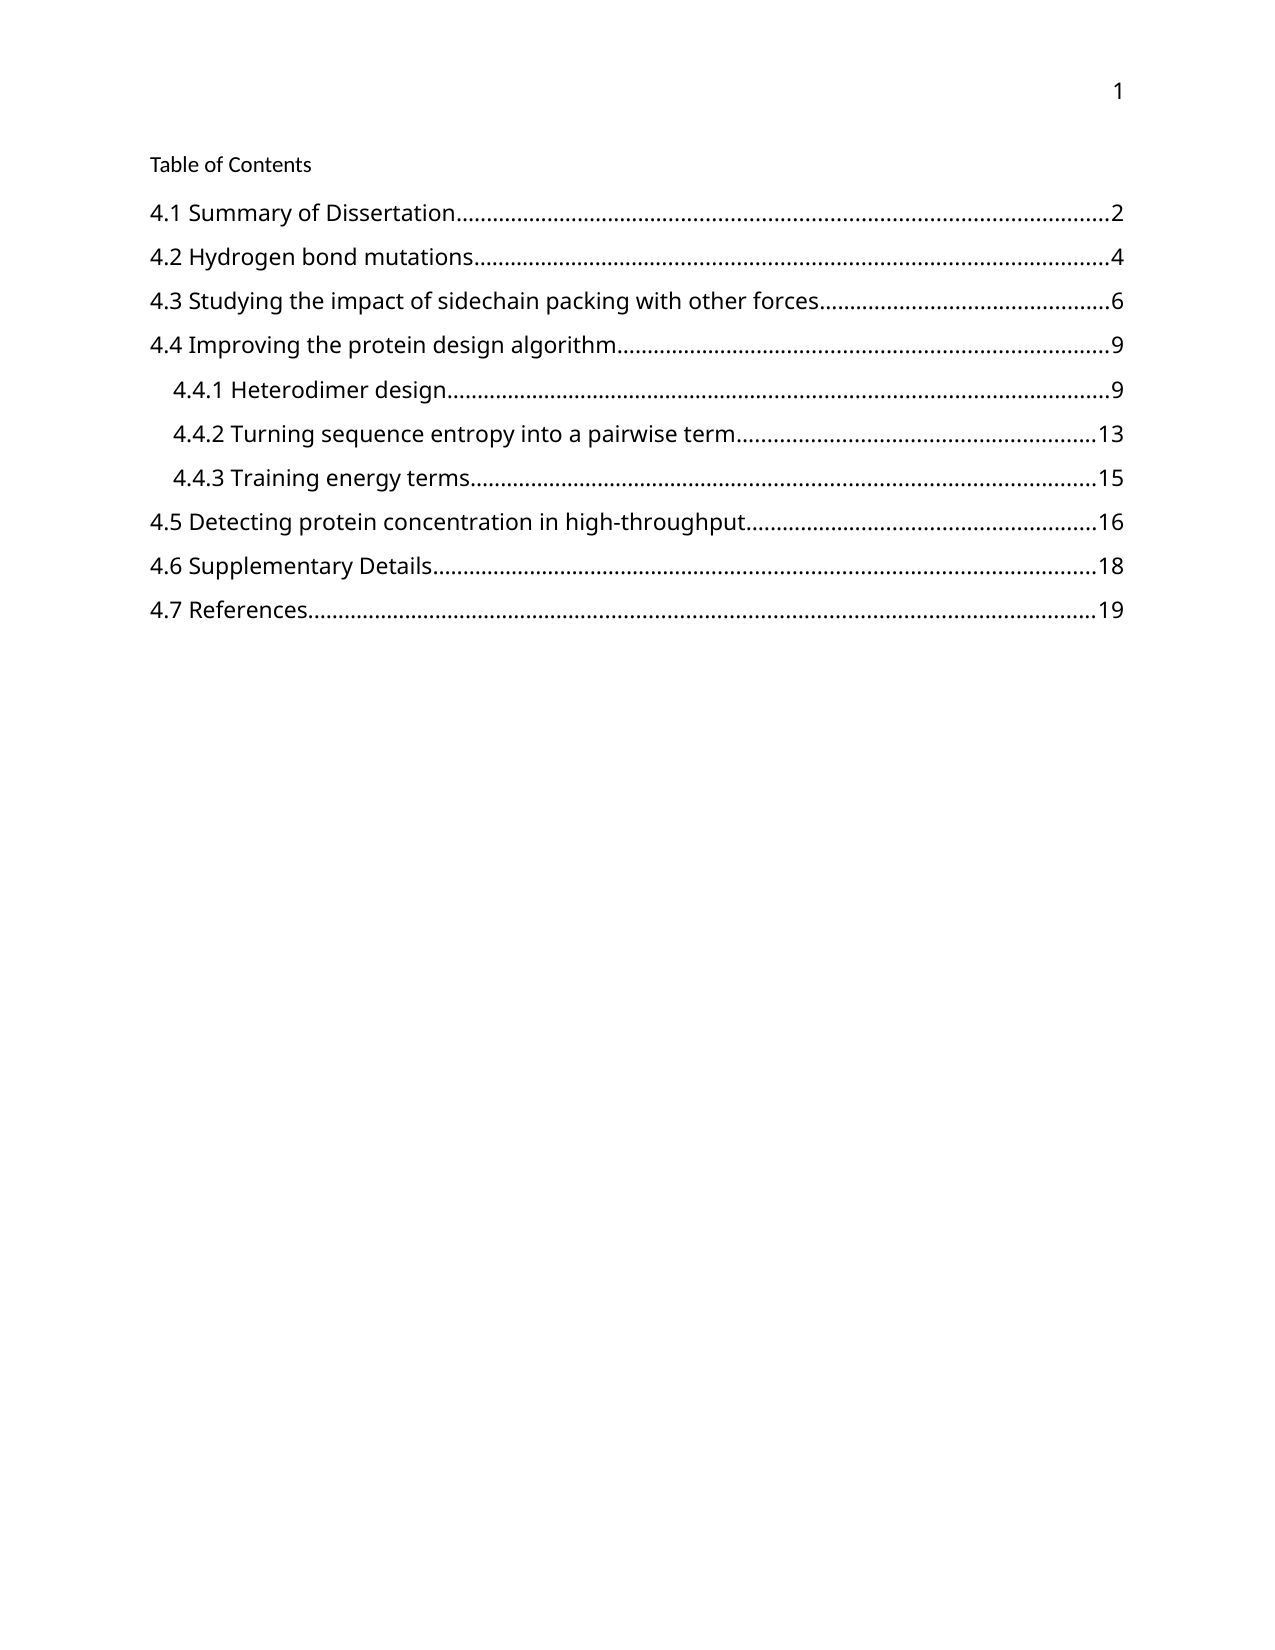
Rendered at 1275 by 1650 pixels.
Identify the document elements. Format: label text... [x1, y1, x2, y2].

text 4.1 Summary of Dissertation 2 [150, 197, 1125, 228]
text 4.3 Studying the impact of sidechain packing with other forces 6 [150, 285, 1125, 316]
text 4.2 Hydrogen bond mutations 4 [150, 241, 1125, 272]
text 4.5 Detecting protein concentration in high-throughput 16 [150, 506, 1125, 537]
text 4.7 References 19 [150, 594, 1125, 626]
text 4.4.3 Training energy terms 15 [173, 462, 1125, 493]
text 4.4.2 Turning sequence entropy into a pairwise term 13 [173, 418, 1125, 449]
text 4.4 Improving the protein design algorithm 9 [150, 329, 1125, 361]
text 4.4.1 Heterodimer design 9 [173, 373, 1125, 405]
text 4.6 Supplementary Details 18 [150, 550, 1125, 581]
text Table of Contents [150, 150, 1125, 178]
